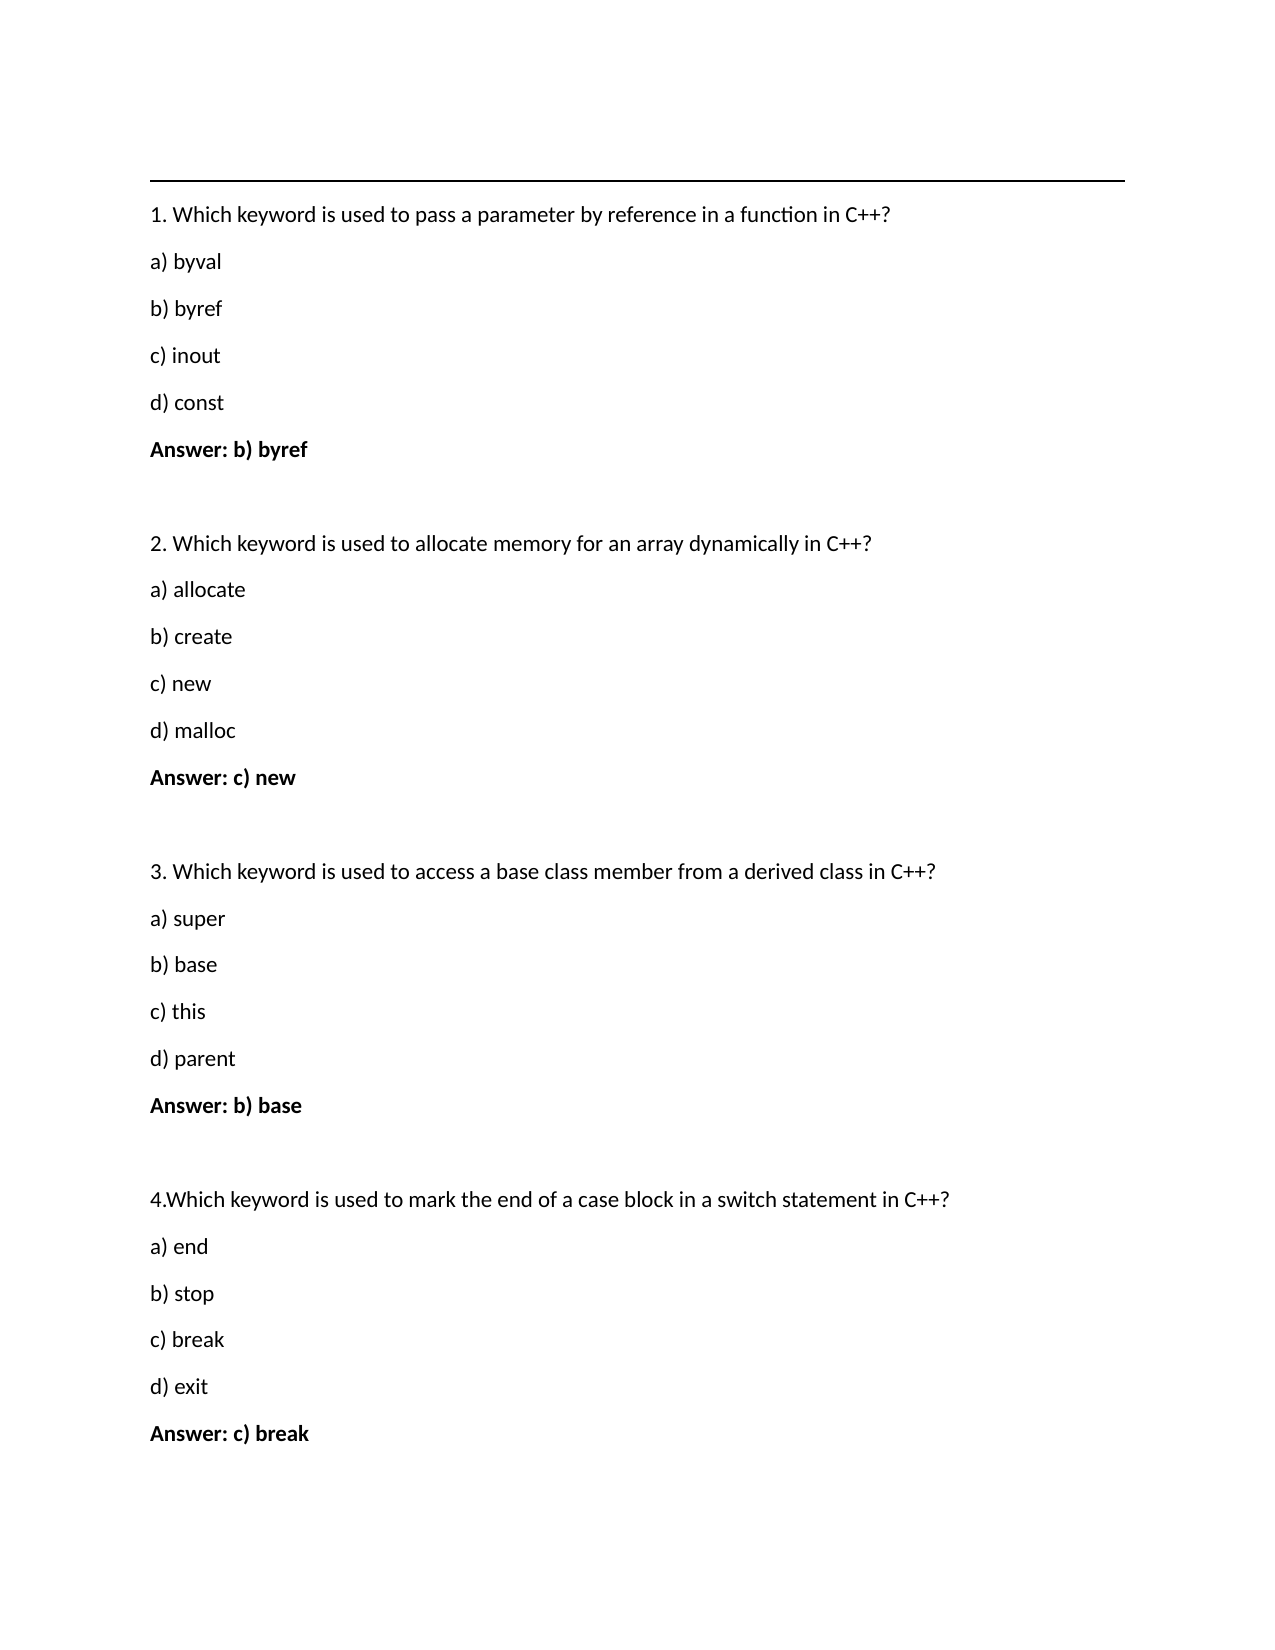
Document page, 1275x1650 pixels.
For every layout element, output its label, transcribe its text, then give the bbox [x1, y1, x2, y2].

text d) const [150, 388, 1125, 416]
text c) break [150, 1326, 1125, 1353]
text 2. Which keyword is used to allocate memory for an array dynamically in C++? [150, 529, 1125, 557]
text b) create [150, 622, 1125, 650]
text b) byref [150, 294, 1125, 322]
text Answer: c) new [150, 763, 1125, 791]
text 1. Which keyword is used to pass a parameter by reference in a function in C++? [150, 201, 1125, 228]
text a) allocate [150, 576, 1125, 603]
text 3. Which keyword is used to access a base class member from a derived class in C++? [150, 857, 1125, 885]
text b) base [150, 951, 1125, 978]
text b) stop [150, 1279, 1125, 1307]
text c) this [150, 997, 1125, 1025]
text Answer: b) base [150, 1091, 1125, 1119]
text d) parent [150, 1044, 1125, 1072]
text Answer: b) byref [150, 435, 1125, 463]
text 4.Which keyword is used to mark the end of a case block in a switch statement in C++? [150, 1185, 1125, 1213]
text Answer: c) break [150, 1419, 1125, 1447]
text d) malloc [150, 716, 1125, 744]
text a) byval [150, 247, 1125, 275]
text c) new [150, 669, 1125, 697]
text c) inout [150, 341, 1125, 369]
text a) end [150, 1232, 1125, 1260]
text a) super [150, 904, 1125, 932]
text d) exit [150, 1372, 1125, 1400]
